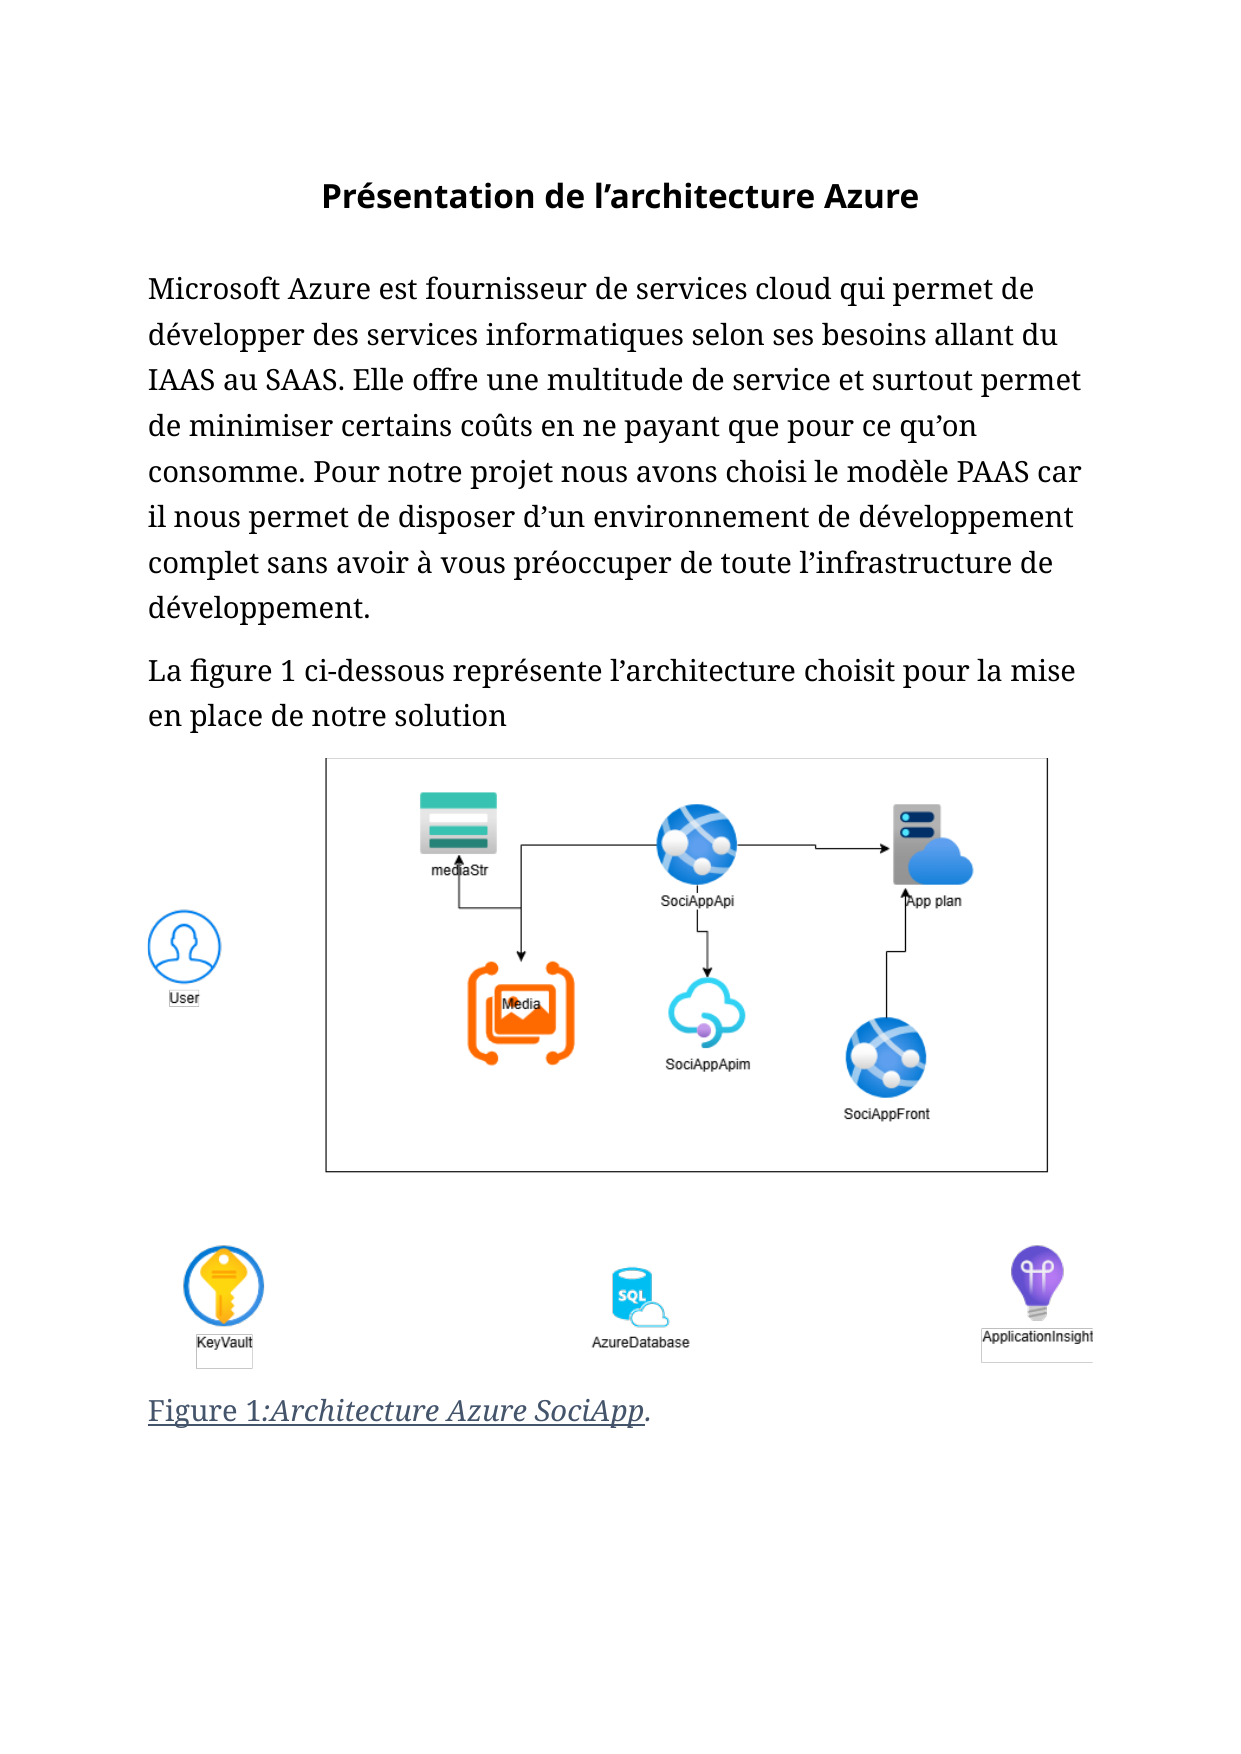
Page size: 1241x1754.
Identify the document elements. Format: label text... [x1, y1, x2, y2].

text Figure 1:Architecture Azure SociApp. [148, 1391, 1093, 1430]
text Microsoft Azure est fournisseur de services cloud qui permet de développer des services informatiques selon ses besoins allant du IAAS au SAAS. Elle offre une multitude de service et surtout permet de minimiser certains coûts en ne payant que pour ce qu’on consomme. Pour notre projet nous avons choisi le modèle PAAS car il nous permet de disposer d’un environnement de développement complet sans avoir à vous préoccuper de toute l’infrastructure de développement. [148, 268, 1093, 627]
picture [147, 758, 1093, 1370]
subtitle Présentation de l’architecture Azure [148, 173, 1093, 218]
text La figure 1 ci-dessous représente l’architecture choisit pour la mise en place de notre solution [148, 650, 1093, 735]
